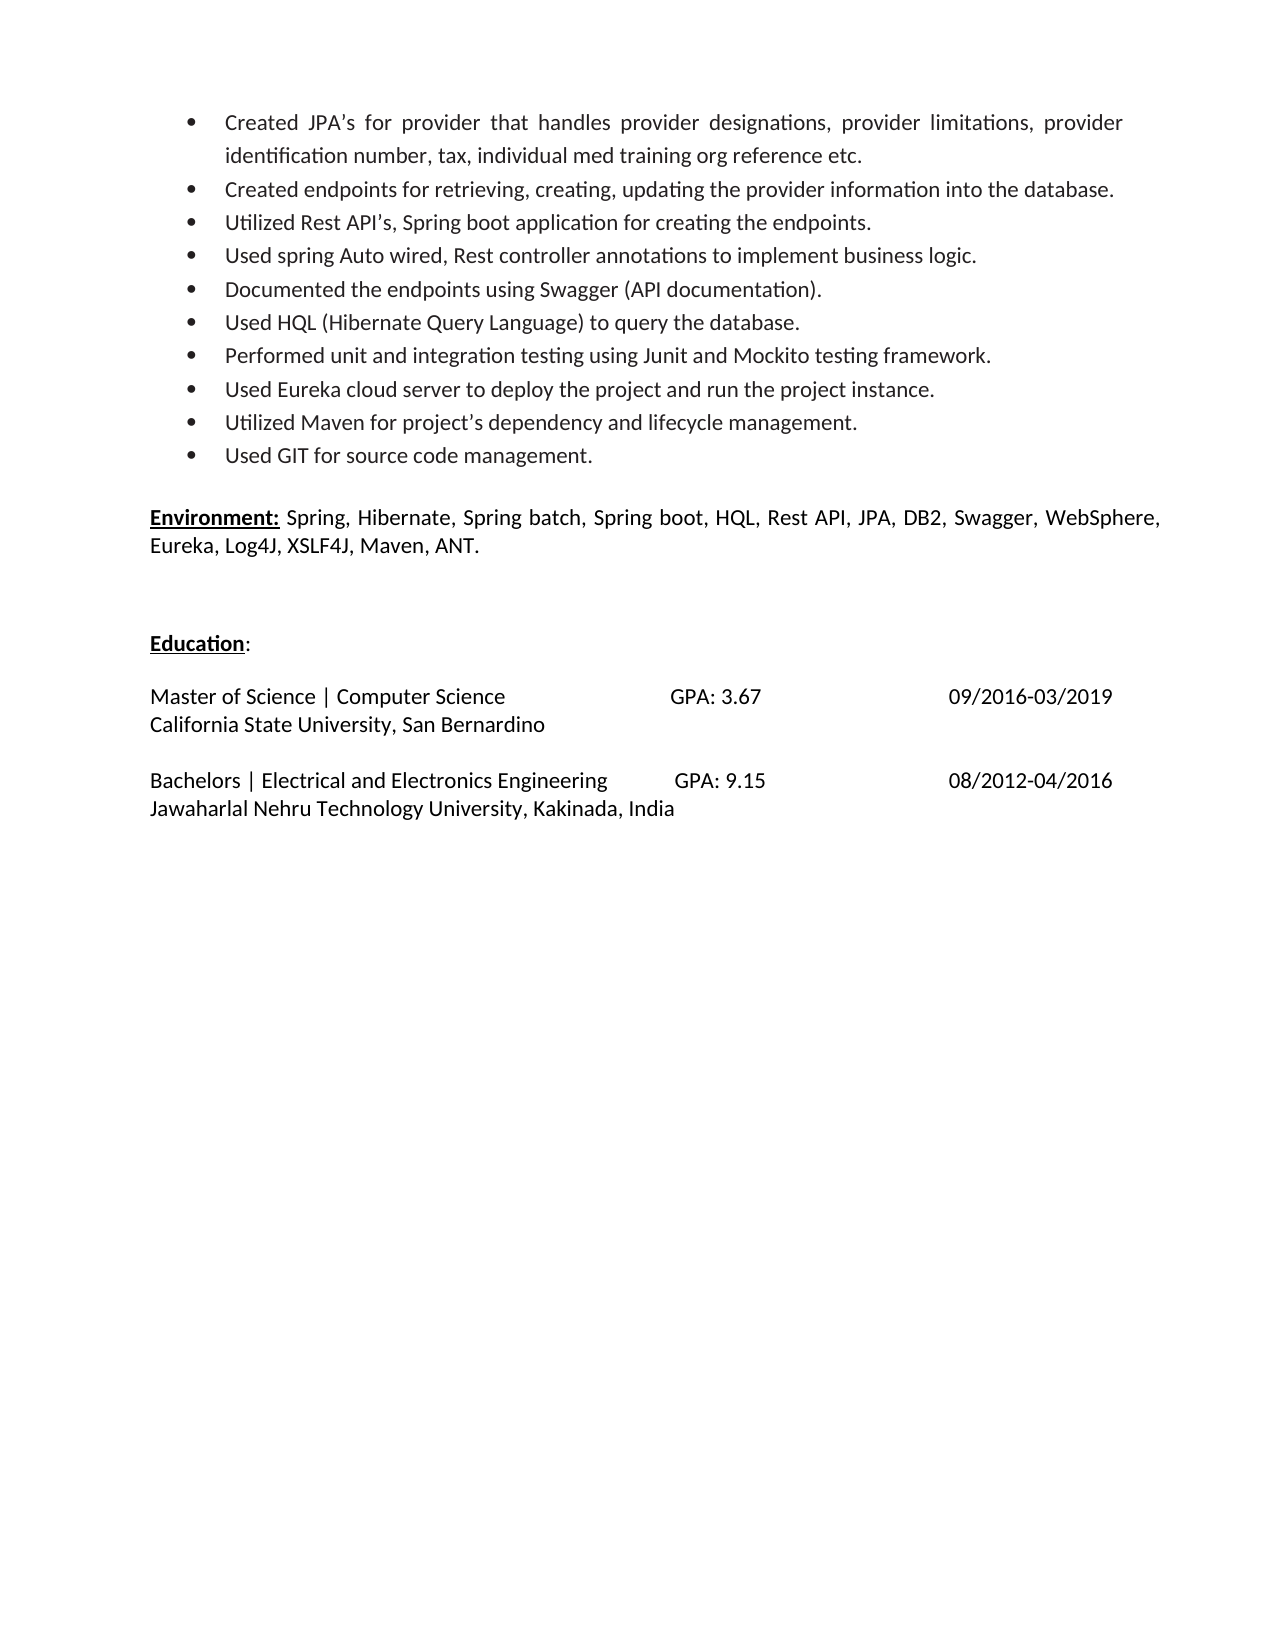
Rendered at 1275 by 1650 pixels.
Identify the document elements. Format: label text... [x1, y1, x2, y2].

text Jawaharlal Nehru Technology University, Kakinada, India [150, 794, 1125, 822]
text Master of Science | Computer Science GPA: 3.67 09/2016-03/2019 [150, 682, 1125, 710]
text Bachelors | Electrical and Electronics Engineering GPA: 9.15 08/2012-04/2016 [150, 766, 1125, 794]
list Used Eureka cloud server to deploy the project and run the project instance. [171, 370, 1125, 403]
text California State University, San Bernardino [150, 710, 1125, 738]
list Created JPA’s for provider that handles provider designations, provider limitations, provider identification number, tax, individual med training org reference etc. [171, 103, 1125, 170]
list Created endpoints for retrieving, creating, updating the provider information into the database. [171, 170, 1125, 203]
text Education: [150, 629, 1125, 657]
list Documented the endpoints using Swagger (API documentation). [171, 270, 1125, 303]
list Utilized Rest API’s, Spring boot application for creating the endpoints. [171, 203, 1125, 236]
list Used GIT for source code management. [171, 436, 1125, 470]
list Used HQL (Hibernate Query Language) to query the database. [171, 303, 1125, 336]
list Performed unit and integration testing using Junit and Mockito testing framework. [171, 336, 1125, 370]
text Environment: Spring, Hibernate, Spring batch, Spring boot, HQL, Rest API, JPA, DB2, Swagger, WebSphere, Eureka, Log4J, XSLF4J, Maven, ANT. [150, 503, 1162, 559]
list Used spring Auto wired, Rest controller annotations to implement business logic. [171, 236, 1125, 270]
list Utilized Maven for project’s dependency and lifecycle management. [171, 403, 1125, 436]
